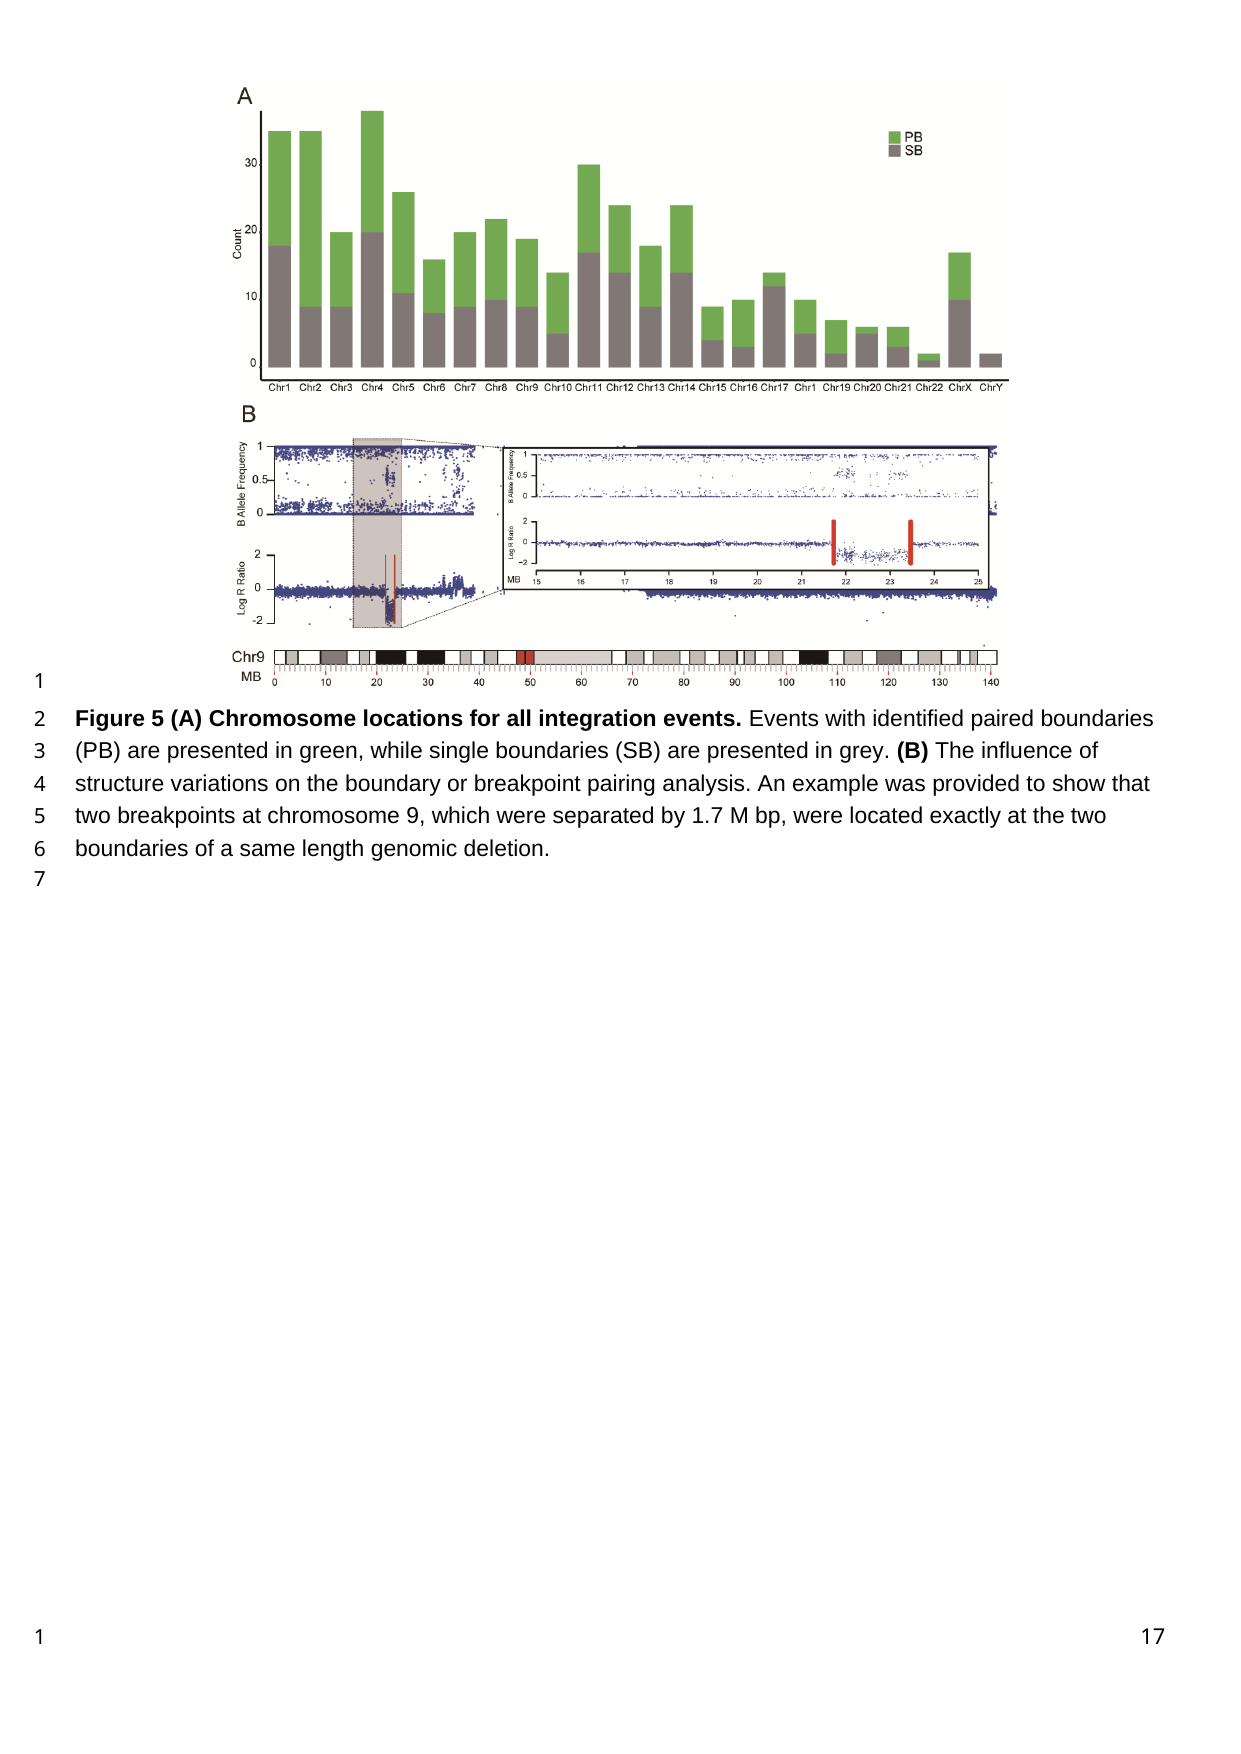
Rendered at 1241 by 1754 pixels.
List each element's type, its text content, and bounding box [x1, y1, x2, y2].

picture [231, 84, 1009, 689]
text Figure 5 (A) Chromosome locations for all integration events. Events with identified paired boundaries (PB) are presented in green, while single boundaries (SB) are presented in grey. (B) The influence of structure variations on the boundary or breakpoint pairing analysis. An example was provided to show that two breakpoints at chromosome 9, which were separated by 1.7 M bp, were located exactly at the two boundaries of a same length genomic deletion. [75, 702, 1165, 864]
